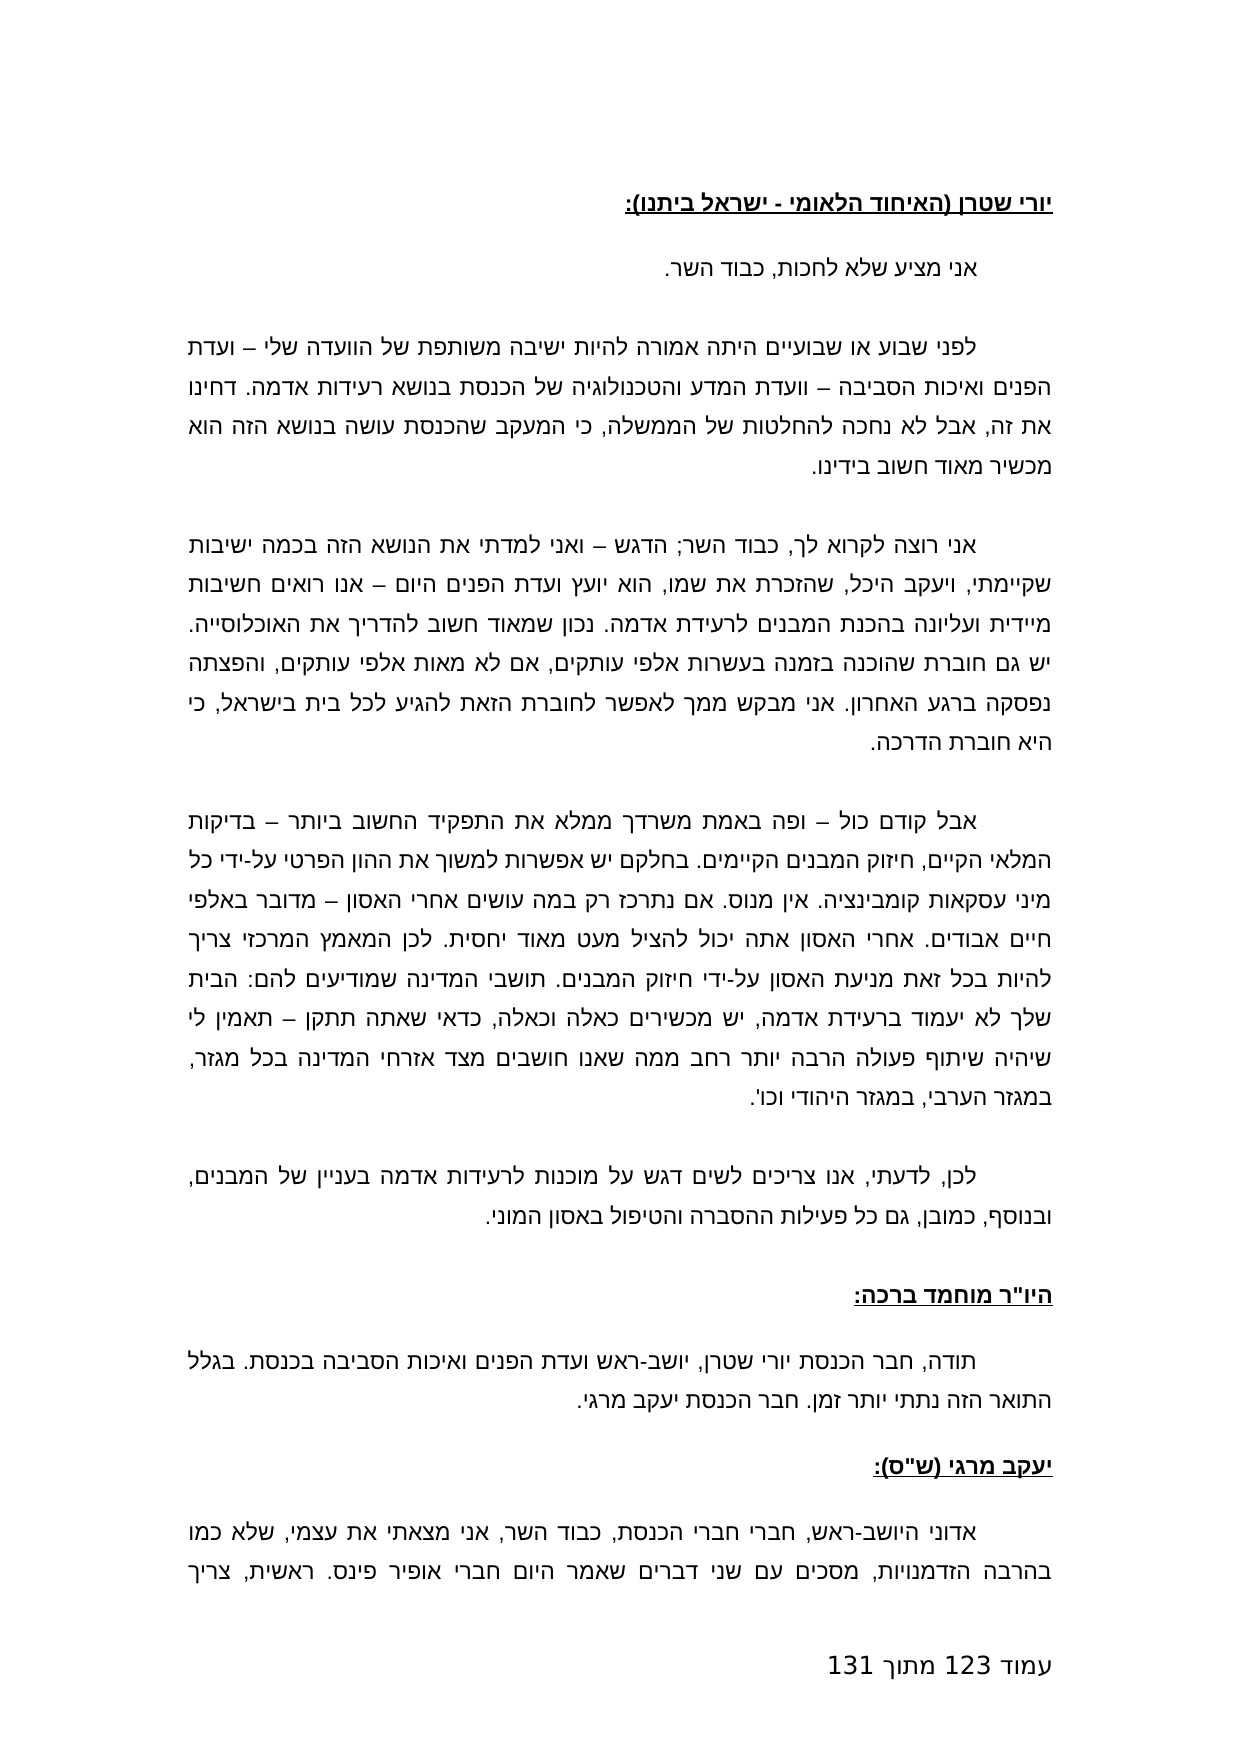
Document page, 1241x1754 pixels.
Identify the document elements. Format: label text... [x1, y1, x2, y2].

text תודה, חבר הכנסת יורי שטרן, יושב-ראש ועדת הפנים ואיכות הסביבה בכנסת. בגלל התואר הזה נתתי יותר זמן. חבר הכנסת יעקב מרגי. [187, 1348, 1053, 1413]
text לכן, לדעתי, אנו צריכים לשים דגש על מוכנות לרעידות אדמה בעניין של המבנים, ובנוסף, כמובן, גם כל פעילות ההסברה והטיפול באסון המוני. [187, 1163, 1053, 1229]
text היו"ר מוחמד ברכה: [187, 1282, 1053, 1308]
text לפני שבוע או שבועיים היתה אמורה להיות ישיבה משותפת של הוועדה שלי – ועדת הפנים ואיכות הסביבה – וועדת המדע והטכנולוגיה של הכנסת בנושא רעידות אדמה. דחינו את זה, אבל לא נחכה להחלטות של הממשלה, כי המעקב שהכנסת עושה בנושא הזה הוא מכשיר מאוד חשוב בידינו. [187, 334, 1053, 479]
text אני מציע שלא לחכות, כבוד השר. [187, 255, 1053, 282]
text יעקב מרגי (ש"ס): [187, 1453, 1053, 1479]
text יורי שטרן (האיחוד הלאומי - ישראל ביתנו): [187, 189, 1053, 216]
text אני רוצה לקרוא לך, כבוד השר; הדגש – ואני למדתי את הנושא הזה בכמה ישיבות שקיימתי, ויעקב היכל, שהזכרת את שמו, הוא יועץ ועדת הפנים היום – אנו רואים חשיבות מיידית ועליונה בהכנת המבנים לרעידת אדמה. נכון שמאוד חשוב להדריך את האוכלוסייה. יש גם חוברת שהוכנה בזמנה בעשרות אלפי עותקים, אם לא מאות אלפי עותקים, והפצתה נפסקה ברגע האחרון. אני מבקש ממך לאפשר לחוברת הזאת להגיע לכל בית בישראל, כי היא חוברת הדרכה. [187, 532, 1053, 755]
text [187, 1519, 1053, 1584]
text אבל קודם כול – ופה באמת משרדך ממלא את התפקיד החשוב ביותר – בדיקות המלאי הקיים, חיזוק המבנים הקיימים. בחלקם יש אפשרות למשוך את ההון הפרטי על-ידי כל מיני עסקאות קומבינציה. אין מנוס. אם נתרכז רק במה עושים אחרי האסון – מדובר באלפי חיים אבודים. אחרי האסון אתה יכול להציל מעט מאוד יחסית. לכן המאמץ המרכזי צריך להיות בכל זאת מניעת האסון על-ידי חיזוק המבנים. תושבי המדינה שמודיעים להם: הבית שלך לא יעמוד ברעידת אדמה, יש מכשירים כאלה וכאלה, כדאי שאתה תתקן – תאמין לי שיהיה שיתוף פעולה הרבה יותר רחב ממה שאנו חושבים מצד אזרחי המדינה בכל מגזר, במגזר הערבי, במגזר היהודי וכו'. [187, 808, 1053, 1111]
